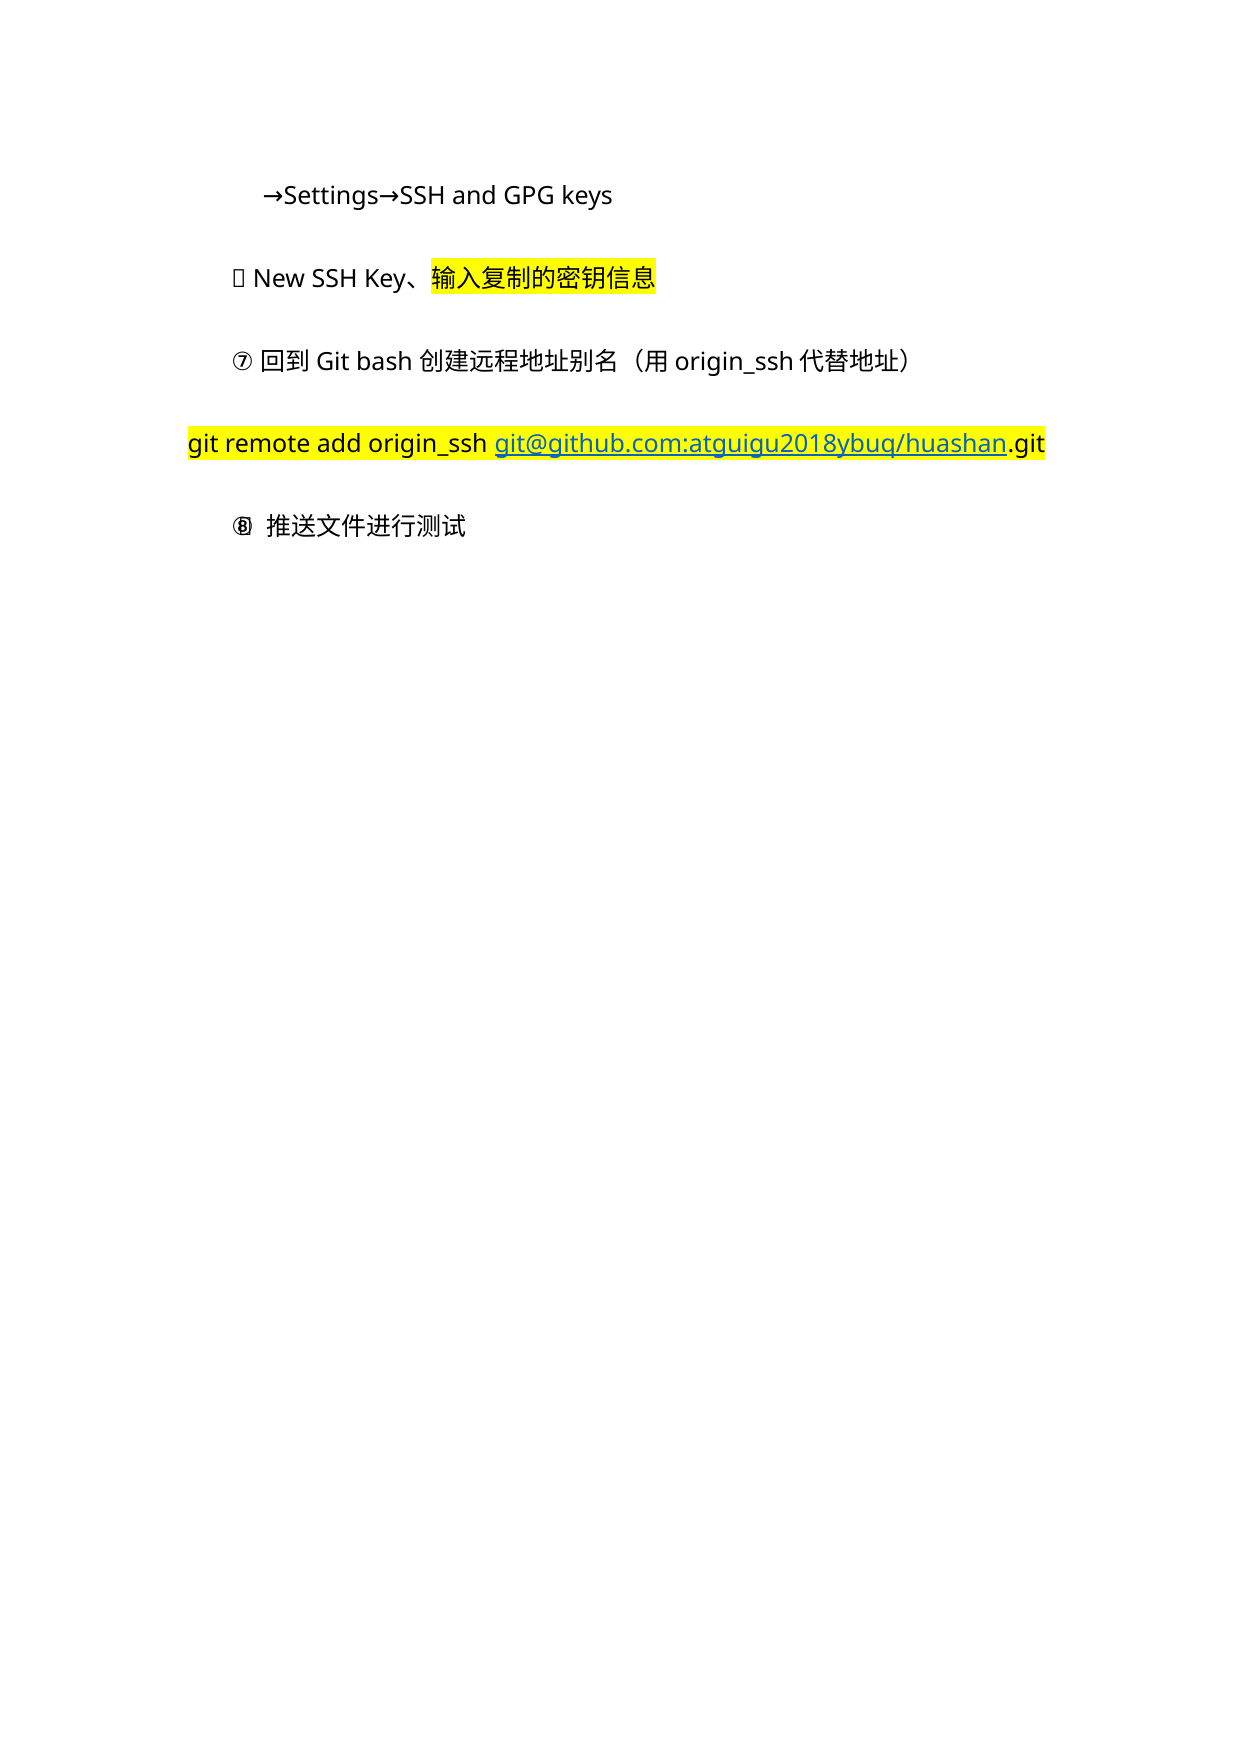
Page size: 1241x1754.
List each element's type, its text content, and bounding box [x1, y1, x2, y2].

text  New SSH Key、输入复制的密钥信息 [187, 244, 1053, 309]
text ⑦ 回到 Git bash 创建远程地址别名（用origin_ssh代替地址） [187, 327, 1053, 392]
text  ⑧ 推送文件进行测试 [187, 492, 1053, 557]
text →Settings→SSH and GPG keys [187, 162, 1053, 227]
text git remote add origin_ssh git@github.com:atguigu2018ybuq/huashan.git [187, 410, 1053, 475]
